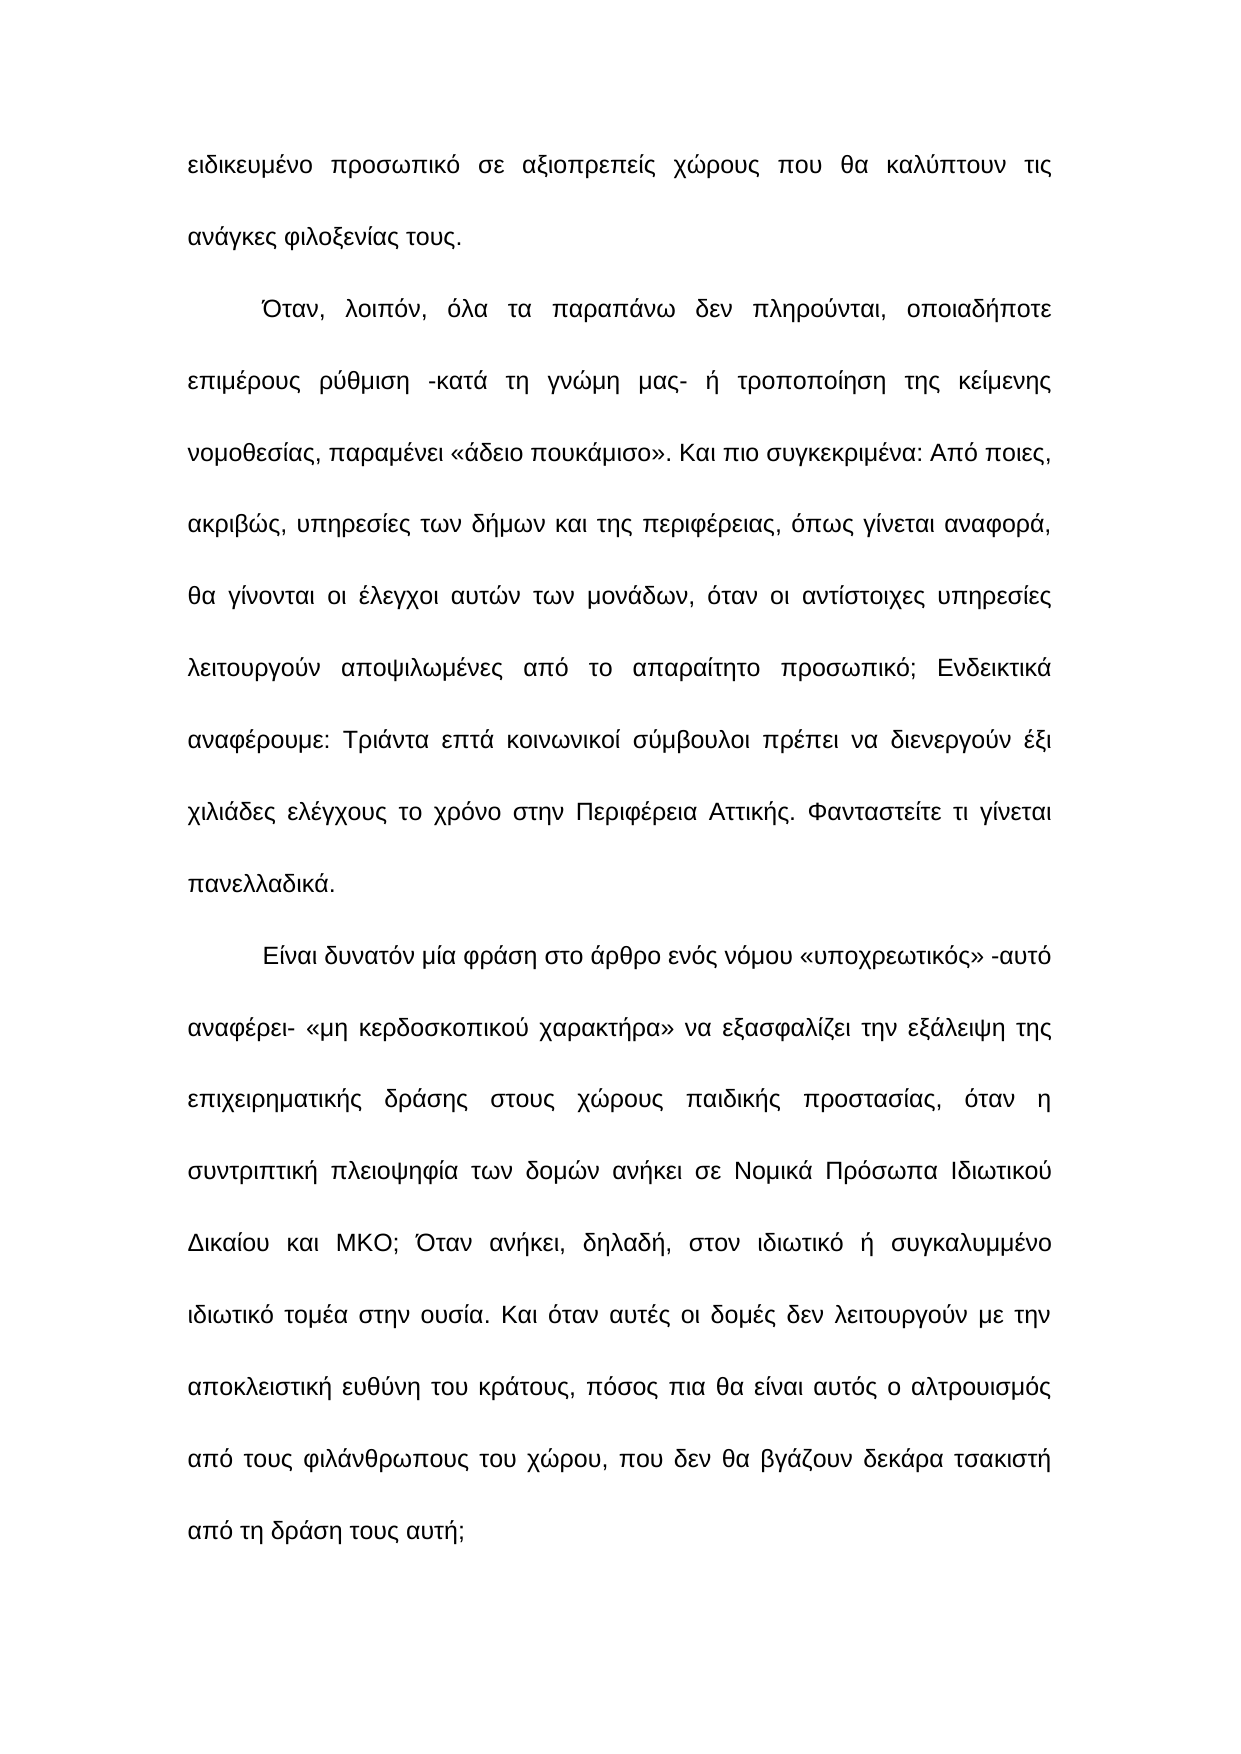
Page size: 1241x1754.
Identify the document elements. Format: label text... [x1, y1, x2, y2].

text Όταν, λοιπόν, όλα τα παραπάνω δεν πληρούνται, οποιαδήποτε επιμέρους ρύθμιση -κατά τη γνώμη μας- ή τροποποίηση της κείμενης νομοθεσίας, παραμένει «άδειο πουκάμισο». Και πιο συγκεκριμένα: Από ποιες, ακριβώς, υπηρεσίες των δήμων και της περιφέρειας, όπως γίνεται αναφορά, θα γίνονται οι έλεγχοι αυτών των μονάδων, όταν οι αντίστοιχες υπηρεσίες λειτουργούν αποψιλωμένες από το απαραίτητο προσωπικό; Ενδεικτικά αναφέρουμε: Τριάντα επτά κοινωνικοί σύμβουλοι πρέπει να διενεργούν έξι χιλιάδες ελέγχους το χρόνο στην Περιφέρεια Αττικής. Φανταστείτε τι γίνεται πανελλαδικά. [187, 294, 1053, 897]
text Είναι δυνατόν μία φράση στο άρθρο ενός νόμου «υποχρεωτικός» -αυτό αναφέρει- «μη κερδοσκοπικού χαρακτήρα» να εξασφαλίζει την εξάλειψη της επιχειρηματικής δράσης στους χώρους παιδικής προστασίας, όταν η συντριπτική πλειοψηφία των δομών ανήκει σε Νομικά Πρόσωπα Ιδιωτικού Δικαίου και ΜΚΟ; Όταν ανήκει, δηλαδή, στον ιδιωτικό ή συγκαλυμμένο ιδιωτικό τομέα στην ουσία. Και όταν αυτές οι δομές δεν λειτουργούν με την αποκλειστική ευθύνη του κράτους, πόσος πια θα είναι αυτός ο αλτρουισμός από τους φιλάνθρωπους του χώρου, που δεν θα βγάζουν δεκάρα τσακιστή από τη δράση τους αυτή; [187, 941, 1053, 1544]
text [187, 150, 1053, 251]
